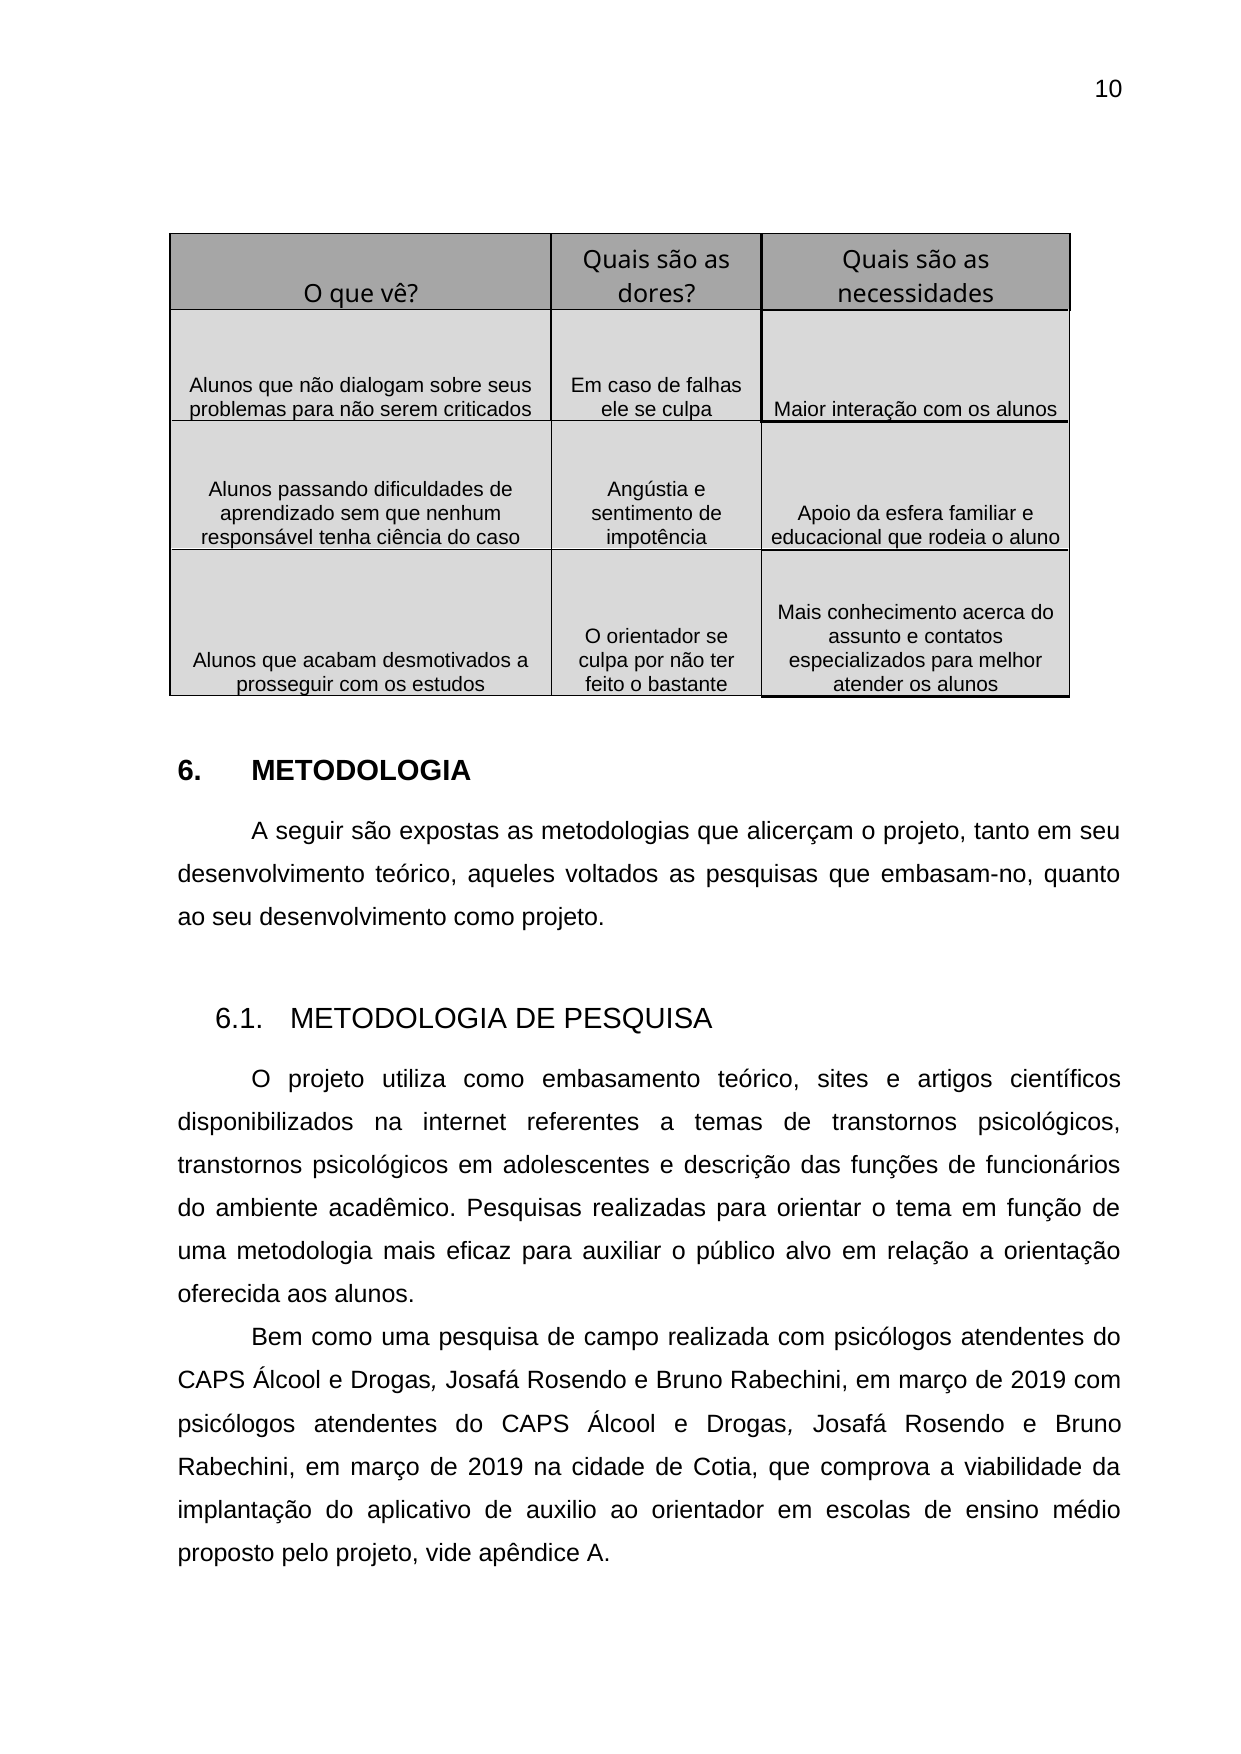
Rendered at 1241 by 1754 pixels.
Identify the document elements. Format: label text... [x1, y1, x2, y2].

table_cell Apoio da esfera familiar e educacional que rodeia o aluno [762, 420, 1069, 548]
subtitle METODOLOGIA [177, 753, 1122, 787]
table_cell Alunos passando dificuldades de aprendizado sem que nenhum responsável tenha ciência do caso [171, 421, 551, 548]
table_cell Angústia e sentimento de impotência [552, 421, 761, 548]
table_cell Maior interação com os alunos [763, 309, 1069, 420]
text A seguir são expostas as metodologias que alicerçam o projeto, tanto em seu desenvolvimento teórico, aqueles voltados as pesquisas que embasam-no, quanto ao seu desenvolvimento como projeto. [177, 816, 1122, 931]
table_cell Alunos que não dialogam sobre seus problemas para não serem criticados [171, 310, 550, 420]
text Bem como uma pesquisa de campo realizada com psicólogos atendentes do CAPS Álcool e Drogas, Josafá Rosendo e Bruno Rabechini, em março de 2019 com psicólogos atendentes do CAPS Álcool e Drogas, Josafá Rosendo e Bruno Rabechini, em março de 2019 na cidade de Cotia, que comprova a viabilidade da implantação do aplicativo de auxilio ao orientador em escolas de ensino médio proposto pelo projeto, vide apêndice A. [177, 1322, 1122, 1567]
table_header O que vê? [171, 234, 550, 309]
text O projeto utiliza como embasamento teórico, sites e artigos científicos disponibilizados na internet referentes a temas de transtornos psicológicos, transtornos psicológicos em adolescentes e descrição das funções de funcionários do ambiente acadêmico. Pesquisas realizadas para orientar o tema em função de uma metodologia mais eficaz para auxiliar o público alvo em relação a orientação oferecida aos alunos. [177, 1064, 1122, 1308]
table_cell Em caso de falhas ele se culpa [552, 310, 760, 420]
table_header Quais são as dores? [552, 234, 760, 309]
table_cell Mais conhecimento acerca do assunto e contatos especializados para melhor atender os alunos [762, 549, 1069, 695]
table_cell Alunos que acabam desmotivados a prosseguir com os estudos [171, 550, 551, 695]
table_header Quais são as necessidades [763, 234, 1069, 309]
table_cell O orientador se culpa por não ter feito o bastante [552, 550, 761, 695]
subtitle Metodologia de pesquisa [215, 1001, 1122, 1034]
